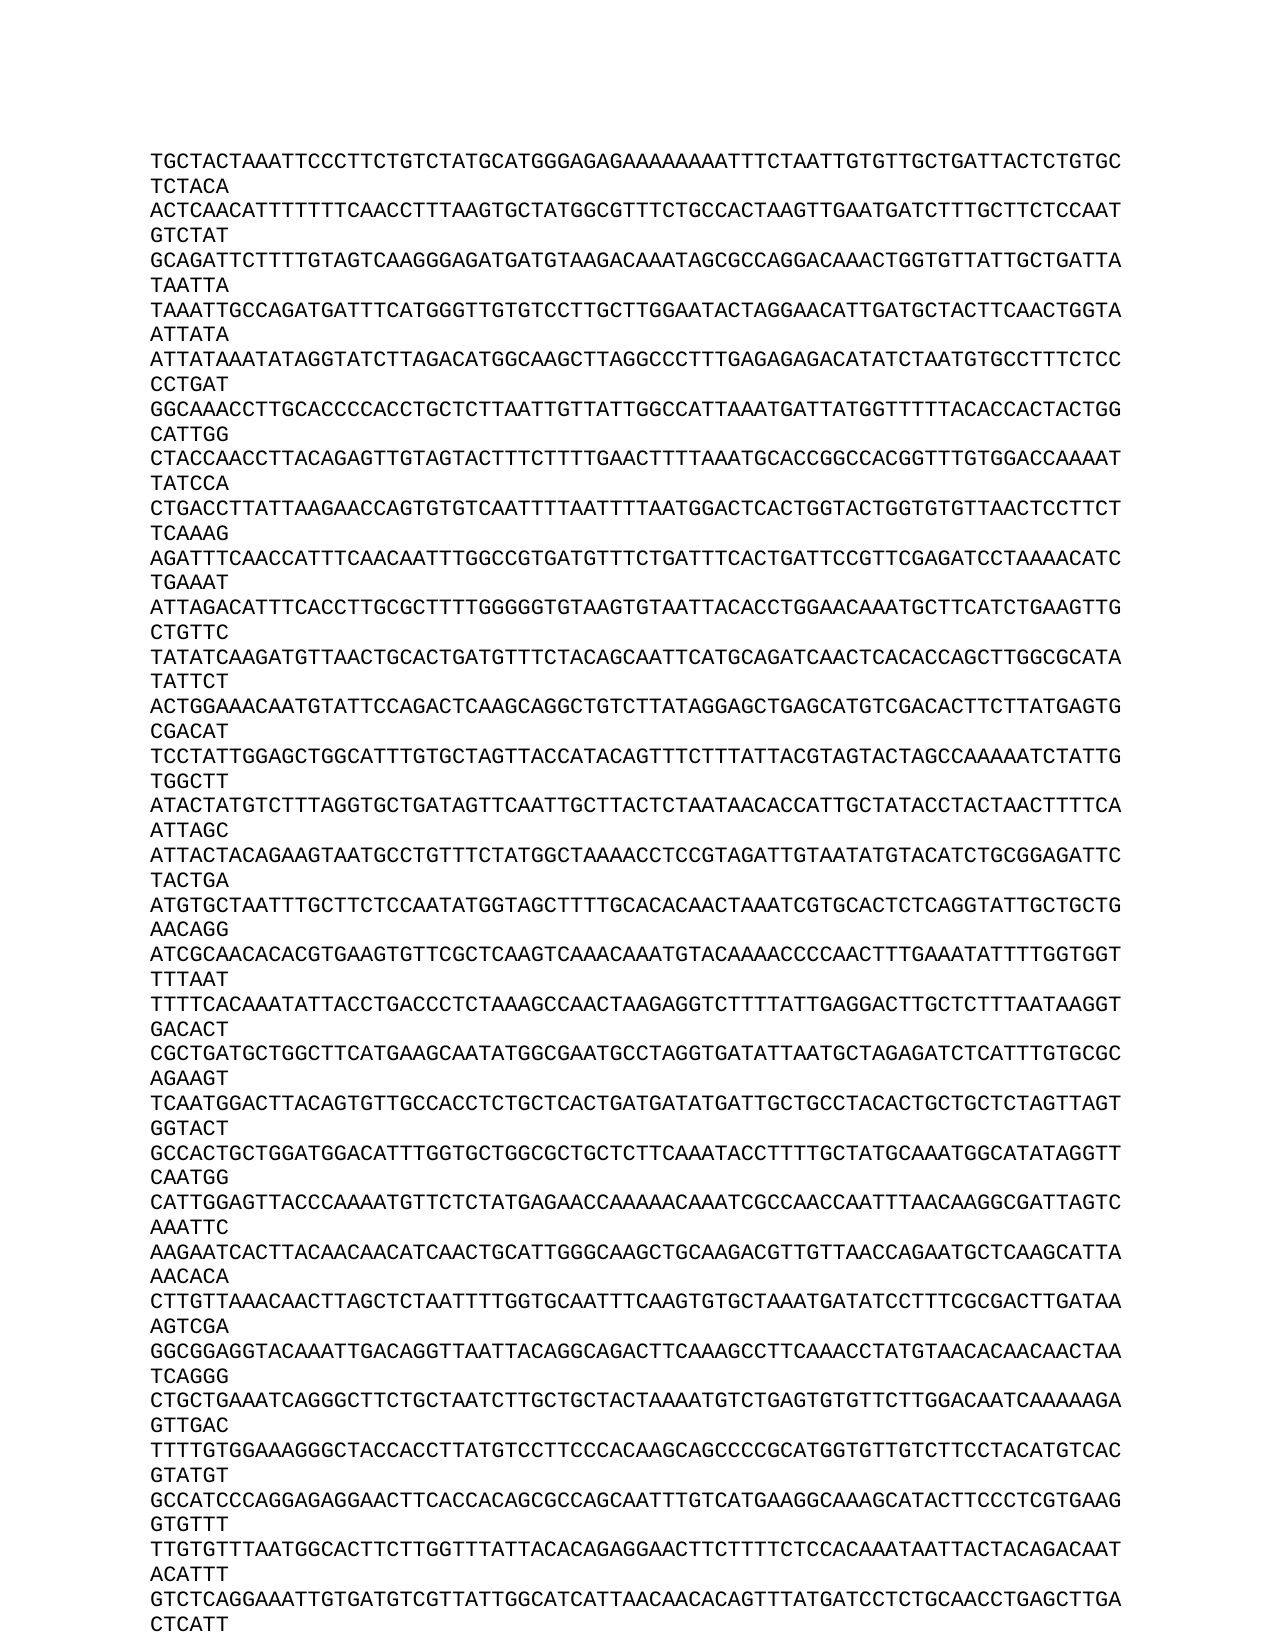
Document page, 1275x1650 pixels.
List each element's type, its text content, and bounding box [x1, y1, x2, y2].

text TCCTATTGGAGCTGGCATTTGTGCTAGTTACCATACAGTTTCTTTATTACGTAGTACTAGCCAAAAATCTATTGTGGCTT [150, 745, 1125, 794]
text ACTCAACATTTTTTTCAACCTTTAAGTGCTATGGCGTTTCTGCCACTAAGTTGAATGATCTTTGCTTCTCCAATGTCTAT [150, 199, 1125, 249]
text TATATCAAGATGTTAACTGCACTGATGTTTCTACAGCAATTCATGCAGATCAACTCACACCAGCTTGGCGCATATATTCT [150, 646, 1125, 695]
text ATTATAAATATAGGTATCTTAGACATGGCAAGCTTAGGCCCTTTGAGAGAGACATATCTAATGTGCCTTTCTCCCCTGAT [150, 348, 1125, 398]
text AGATTTCAACCATTTCAACAATTTGGCCGTGATGTTTCTGATTTCACTGATTCCGTTCGAGATCCTAAAACATCTGAAAT [150, 547, 1125, 596]
text ATCGCAACACACGTGAAGTGTTCGCTCAAGTCAAACAAATGTACAAAACCCCAACTTTGAAATATTTTGGTGGTTTTAAT [150, 943, 1125, 993]
text GGCAAACCTTGCACCCCACCTGCTCTTAATTGTTATTGGCCATTAAATGATTATGGTTTTTACACCACTACTGGCATTGG [150, 398, 1125, 447]
text TTGTGTTTAATGGCACTTCTTGGTTTATTACACAGAGGAACTTCTTTTCTCCACAAATAATTACTACAGACAATACATTT [150, 1538, 1125, 1588]
text CTACCAACCTTACAGAGTTGTAGTACTTTCTTTTGAACTTTTAAATGCACCGGCCACGGTTTGTGGACCAAAATTATCCA [150, 447, 1125, 497]
text ATTAGACATTTCACCTTGCGCTTTTGGGGGTGTAAGTGTAATTACACCTGGAACAAATGCTTCATCTGAAGTTGCTGTTC [150, 596, 1125, 646]
text GCCACTGCTGGATGGACATTTGGTGCTGGCGCTGCTCTTCAAATACCTTTTGCTATGCAAATGGCATATAGGTTCAATGG [150, 1142, 1125, 1191]
text CTGACCTTATTAAGAACCAGTGTGTCAATTTTAATTTTAATGGACTCACTGGTACTGGTGTGTTAACTCCTTCTTCAAAG [150, 497, 1125, 547]
text ATACTATGTCTTTAGGTGCTGATAGTTCAATTGCTTACTCTAATAACACCATTGCTATACCTACTAACTTTTCAATTAGC [150, 794, 1125, 844]
text TGCTACTAAATTCCCTTCTGTCTATGCATGGGAGAGAAAAAAAATTTCTAATTGTGTTGCTGATTACTCTGTGCTCTACA [150, 150, 1125, 199]
text GGCGGAGGTACAAATTGACAGGTTAATTACAGGCAGACTTCAAAGCCTTCAAACCTATGTAACACAACAACTAATCAGGG [150, 1340, 1125, 1389]
text ATTACTACAGAAGTAATGCCTGTTTCTATGGCTAAAACCTCCGTAGATTGTAATATGTACATCTGCGGAGATTCTACTGA [150, 844, 1125, 894]
text ATGTGCTAATTTGCTTCTCCAATATGGTAGCTTTTGCACACAACTAAATCGTGCACTCTCAGGTATTGCTGCTGAACAGG [150, 894, 1125, 943]
text AAGAATCACTTACAACAACATCAACTGCATTGGGCAAGCTGCAAGACGTTGTTAACCAGAATGCTCAAGCATTAAACACA [150, 1241, 1125, 1290]
text TCAATGGACTTACAGTGTTGCCACCTCTGCTCACTGATGATATGATTGCTGCCTACACTGCTGCTCTAGTTAGTGGTACT [150, 1092, 1125, 1142]
text TAAATTGCCAGATGATTTCATGGGTTGTGTCCTTGCTTGGAATACTAGGAACATTGATGCTACTTCAACTGGTAATTATA [150, 299, 1125, 348]
text GCAGATTCTTTTGTAGTCAAGGGAGATGATGTAAGACAAATAGCGCCAGGACAAACTGGTGTTATTGCTGATTATAATTA [150, 249, 1125, 299]
text GCCATCCCAGGAGAGGAACTTCACCACAGCGCCAGCAATTTGTCATGAAGGCAAAGCATACTTCCCTCGTGAAGGTGTTT [150, 1489, 1125, 1538]
text CTTGTTAAACAACTTAGCTCTAATTTTGGTGCAATTTCAAGTGTGCTAAATGATATCCTTTCGCGACTTGATAAAGTCGA [150, 1290, 1125, 1340]
text ACTGGAAACAATGTATTCCAGACTCAAGCAGGCTGTCTTATAGGAGCTGAGCATGTCGACACTTCTTATGAGTGCGACAT [150, 695, 1125, 745]
text GTCTCAGGAAATTGTGATGTCGTTATTGGCATCATTAACAACACAGTTTATGATCCTCTGCAACCTGAGCTTGACTCATT [150, 1588, 1125, 1637]
text CTGCTGAAATCAGGGCTTCTGCTAATCTTGCTGCTACTAAAATGTCTGAGTGTGTTCTTGGACAATCAAAAAGAGTTGAC [150, 1389, 1125, 1439]
text TTTTCACAAATATTACCTGACCCTCTAAAGCCAACTAAGAGGTCTTTTATTGAGGACTTGCTCTTTAATAAGGTGACACT [150, 993, 1125, 1042]
text CGCTGATGCTGGCTTCATGAAGCAATATGGCGAATGCCTAGGTGATATTAATGCTAGAGATCTCATTTGTGCGCAGAAGT [150, 1042, 1125, 1092]
text CATTGGAGTTACCCAAAATGTTCTCTATGAGAACCAAAAACAAATCGCCAACCAATTTAACAAGGCGATTAGTCAAATTC [150, 1191, 1125, 1241]
text TTTTGTGGAAAGGGCTACCACCTTATGTCCTTCCCACAAGCAGCCCCGCATGGTGTTGTCTTCCTACATGTCACGTATGT [150, 1439, 1125, 1489]
